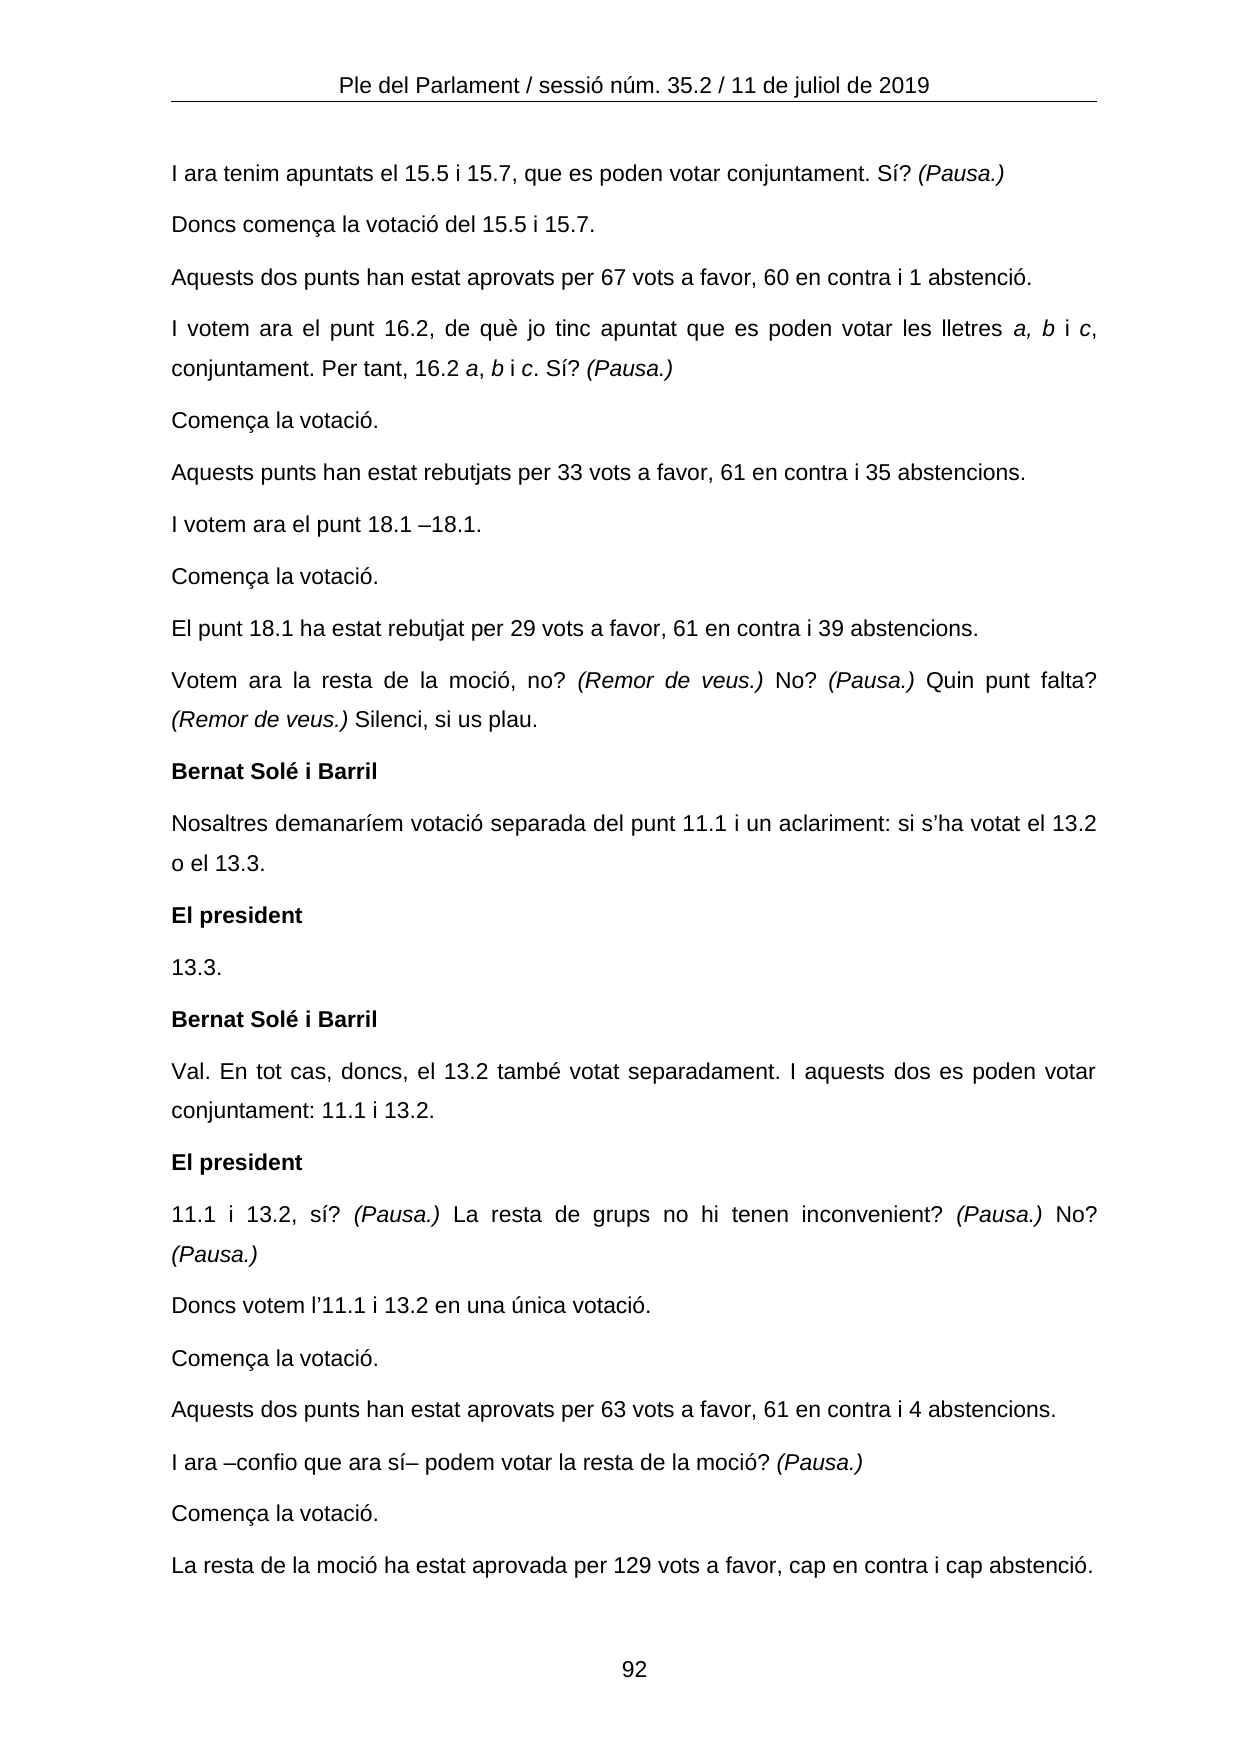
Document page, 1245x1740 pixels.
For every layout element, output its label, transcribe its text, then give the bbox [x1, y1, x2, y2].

text Comença la votació. [171, 563, 1097, 589]
text El president [171, 1149, 1097, 1175]
text Comença la votació. [171, 407, 1097, 433]
text Nosaltres demanaríem votació separada del punt 11.1 i un aclariment: si s’ha votat el 13.2 o el 13.3. [171, 810, 1097, 876]
text El president [171, 902, 1097, 928]
text 11.1 i 13.2, sí? (Pausa.) La resta de grups no hi tenen inconvenient? (Pausa.) No? (Pausa.) [171, 1201, 1097, 1267]
text Doncs comença la votació del 15.5 i 15.7. [171, 211, 1097, 238]
text 13.3. [171, 954, 1097, 980]
text Aquests dos punts han estat aprovats per 63 vots a favor, 61 en contra i 4 abstencions. [171, 1396, 1097, 1423]
text Comença la votació. [171, 1500, 1097, 1527]
text Aquests dos punts han estat aprovats per 67 vots a favor, 60 en contra i 1 abstenció. [171, 263, 1097, 290]
text I votem ara el punt 18.1 –18.1. [171, 511, 1097, 537]
text I ara –confio que ara sí– podem votar la resta de la moció? (Pausa.) [171, 1448, 1097, 1475]
text La resta de la moció ha estat aprovada per 129 vots a favor, cap en contra i cap abstenció. [171, 1552, 1097, 1579]
text I ara tenim apuntats el 15.5 i 15.7, que es poden votar conjuntament. Sí? (Pausa.) [171, 159, 1097, 186]
text Comença la votació. [171, 1344, 1097, 1371]
text I votem ara el punt 16.2, de què jo tinc apuntat que es poden votar les lletres a, b i c, conjuntament. Per tant, 16.2 a, b i c. Sí? (Pausa.) [171, 315, 1097, 381]
text Val. En tot cas, doncs, el 13.2 també votat separadament. I aquests dos es poden votar conjuntament: 11.1 i 13.2. [171, 1058, 1097, 1123]
text Doncs votem l’11.1 i 13.2 en una única votació. [171, 1292, 1097, 1319]
text Bernat Solé i Barril [171, 758, 1097, 784]
text El punt 18.1 ha estat rebutjat per 29 vots a favor, 61 en contra i 39 abstencions. [171, 615, 1097, 641]
text Bernat Solé i Barril [171, 1006, 1097, 1032]
text Votem ara la resta de la moció, no? (Remor de veus.) No? (Pausa.) Quin punt falta? (Remor de veus.) Silenci, si us plau. [171, 667, 1097, 733]
text Aquests punts han estat rebutjats per 33 vots a favor, 61 en contra i 35 abstencions. [171, 459, 1097, 485]
